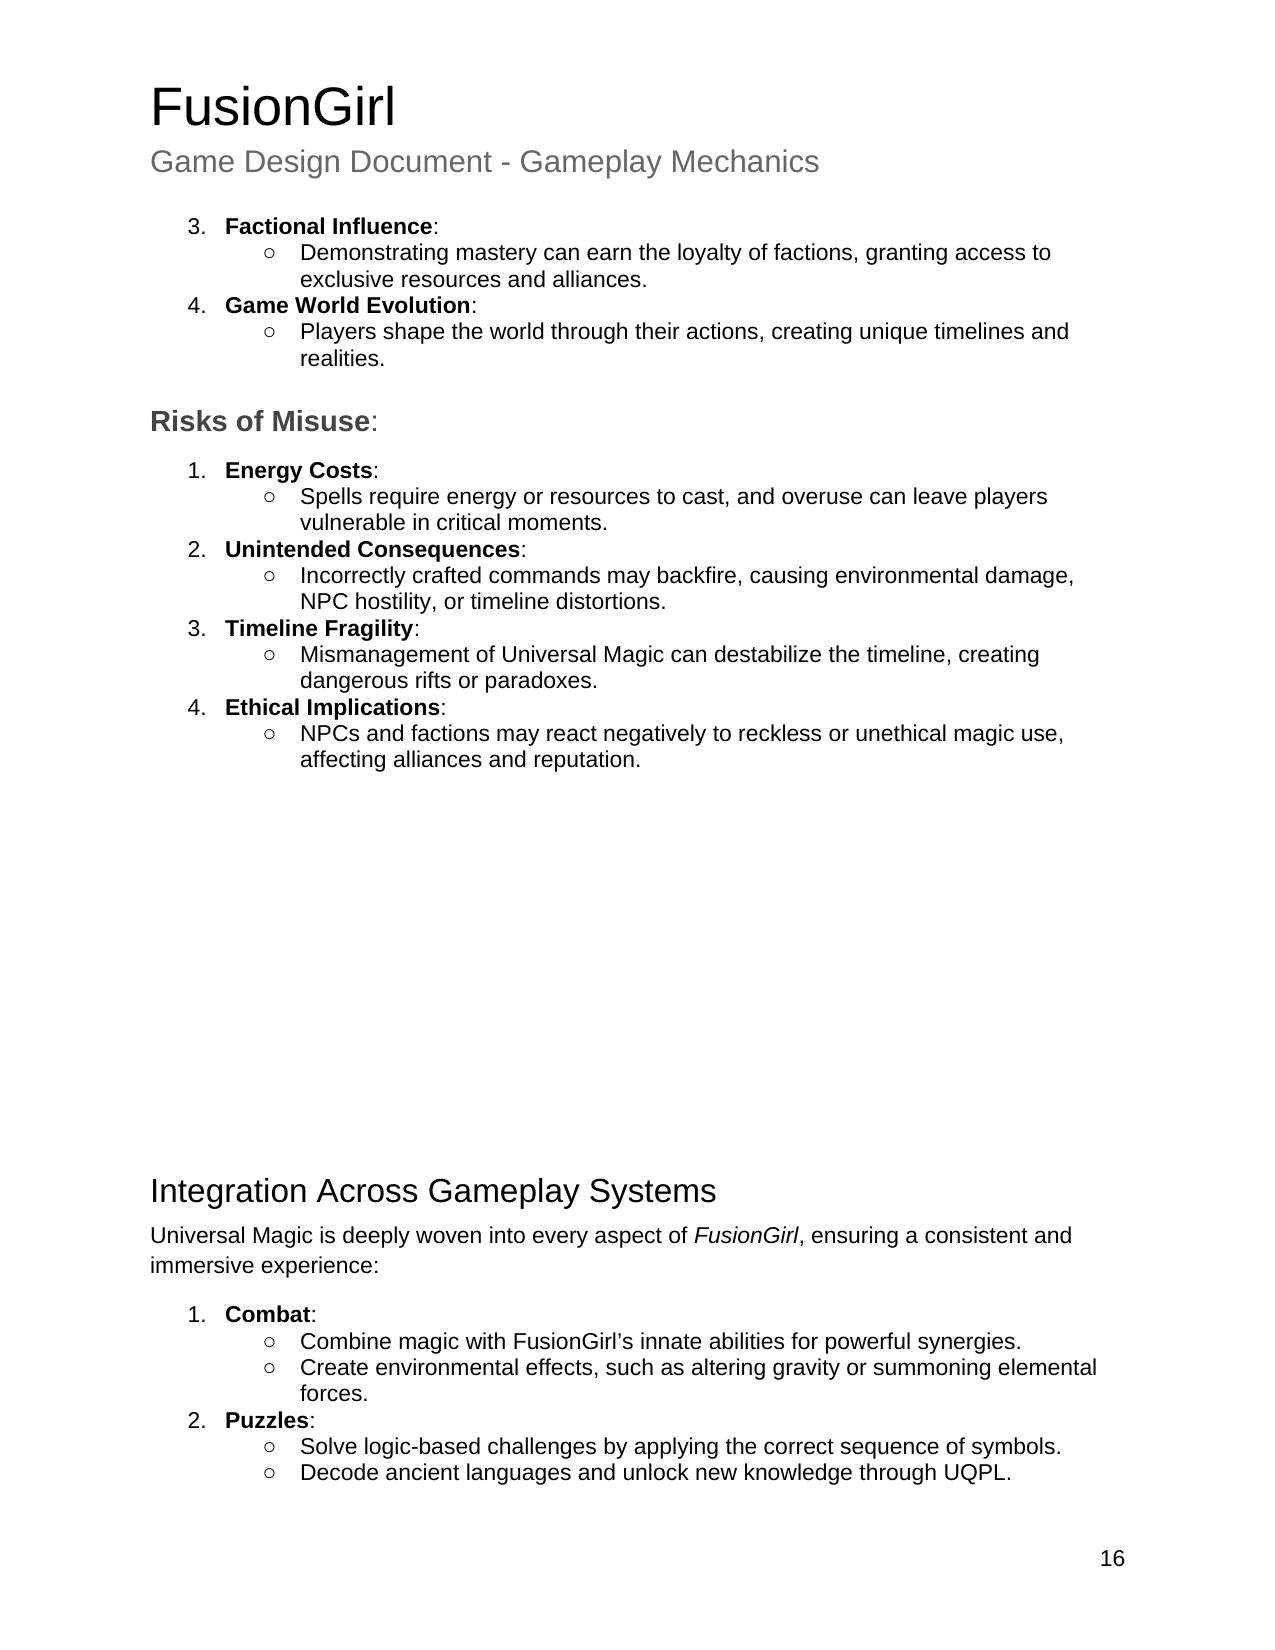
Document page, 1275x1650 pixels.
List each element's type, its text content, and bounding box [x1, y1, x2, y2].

list Game World Evolution: [187, 292, 1125, 318]
list Solve logic-based challenges by applying the correct sequence of symbols. [262, 1433, 1125, 1459]
list Incorrectly crafted commands may backfire, causing environmental damage, NPC hostility, or timeline distortions. [262, 562, 1125, 615]
list Spells require energy or resources to cast, and overuse can leave players vulnerable in critical moments. [262, 483, 1125, 536]
list Mismanagement of Universal Magic can destabilize the timeline, creating dangerous rifts or paradoxes. [262, 641, 1125, 694]
list Players shape the world through their actions, creating unique timelines and realities. [262, 318, 1125, 371]
list Combine magic with FusionGirl’s innate abilities for powerful synergies. [262, 1328, 1125, 1354]
subtitle Integration Across Gameplay Systems [150, 1171, 1125, 1209]
list Unintended Consequences: [187, 536, 1125, 562]
list Decode ancient languages and unlock new knowledge through UQPL. [262, 1459, 1125, 1486]
list Puzzles: [187, 1407, 1125, 1433]
list Energy Costs: [187, 457, 1125, 483]
list Factional Influence: [187, 213, 1125, 239]
list Create environmental effects, such as altering gravity or summoning elemental forces. [262, 1354, 1125, 1407]
text Universal Magic is deeply woven into every aspect of FusionGirl, ensuring a consistent and immersive experience: [150, 1222, 1125, 1279]
list Ethical Implications: [187, 694, 1125, 720]
list Demonstrating mastery can earn the loyalty of factions, granting access to exclusive resources and alliances. [262, 239, 1125, 292]
subtitle Risks of Misuse: [150, 404, 1125, 438]
list Timeline Fragility: [187, 615, 1125, 641]
list NPCs and factions may react negatively to reckless or unethical magic use, affecting alliances and reputation. [262, 720, 1125, 773]
list Combat: [187, 1301, 1125, 1328]
